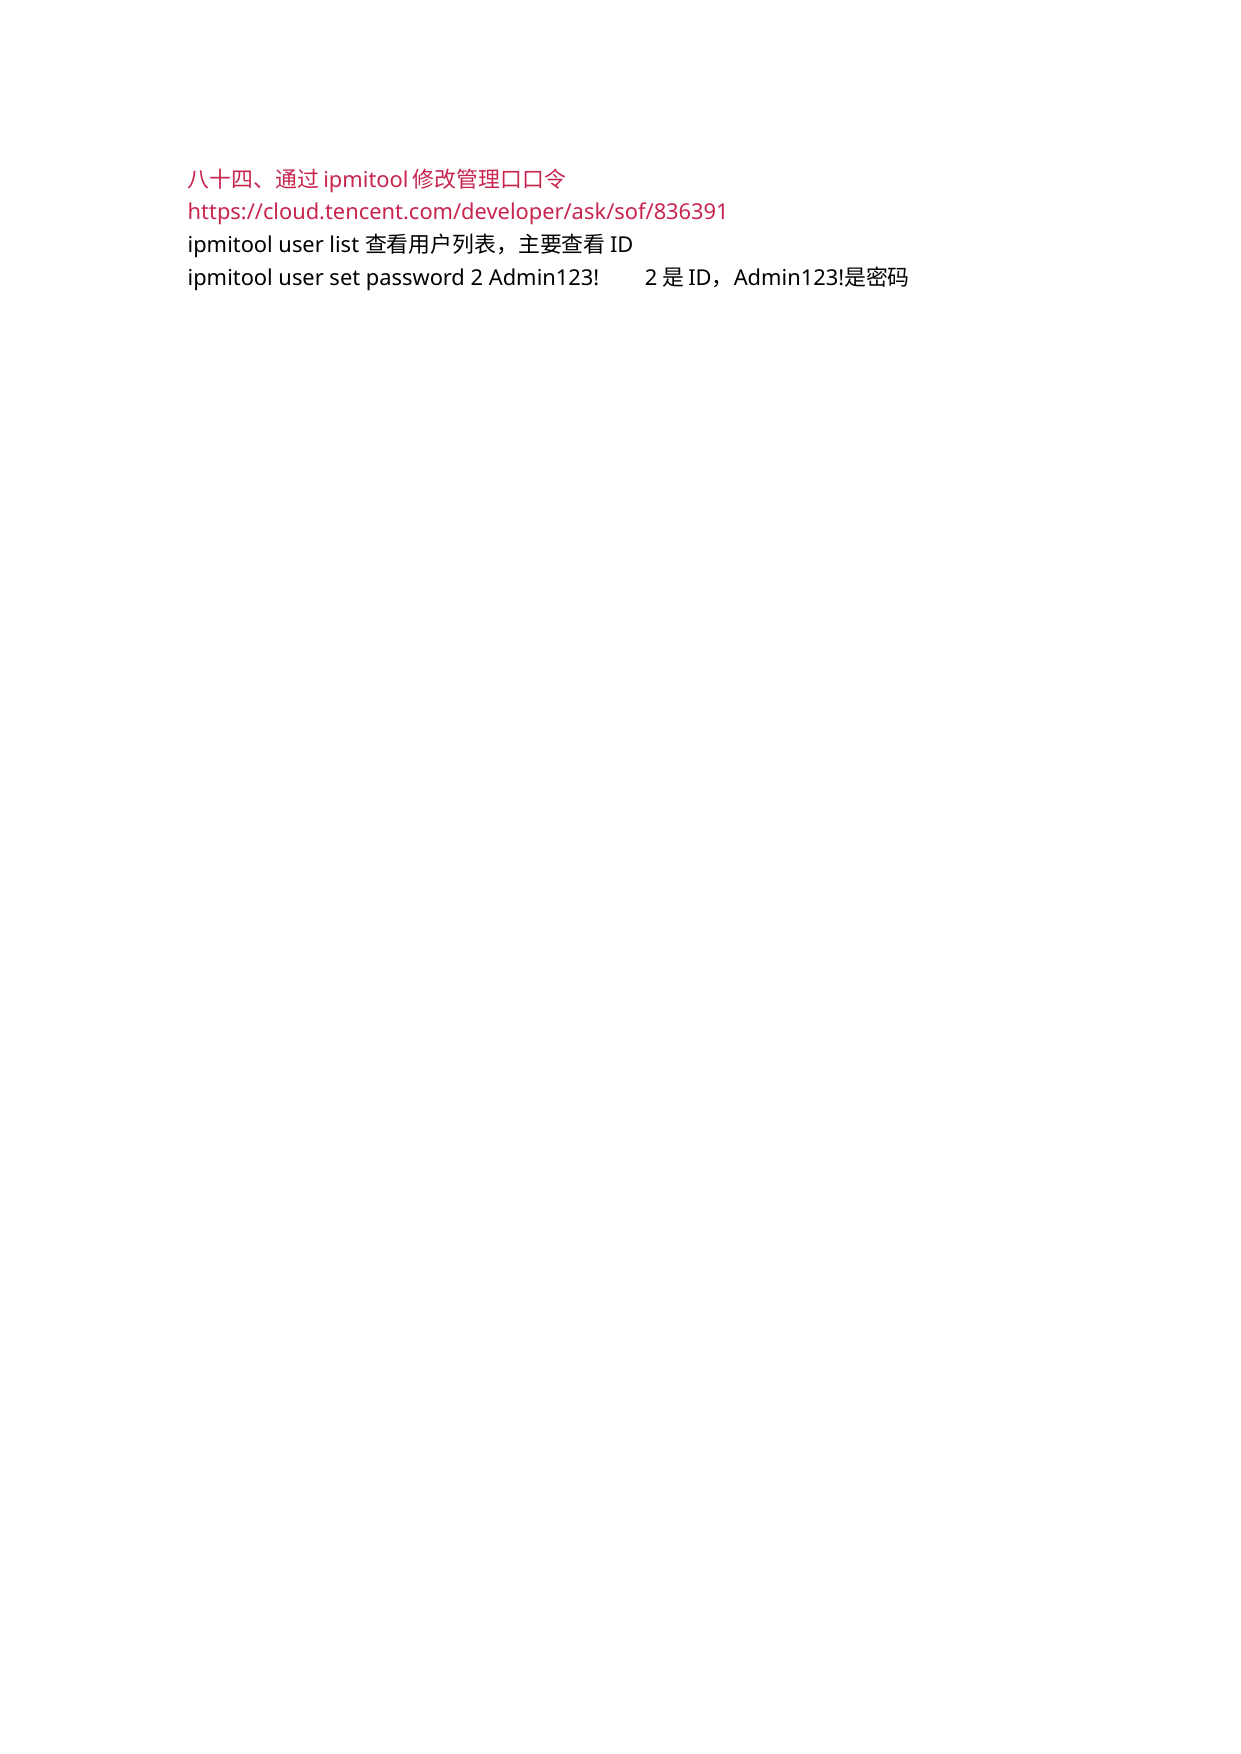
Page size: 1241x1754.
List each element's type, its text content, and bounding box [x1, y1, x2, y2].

text ipmitool user set password 2 Admin123! 2是ID，Admin123!是密码 [187, 259, 1053, 292]
text https://cloud.tencent.com/developer/ask/sof/836391 [187, 194, 1053, 227]
text ipmitool user list 查看用户列表，主要查看ID [187, 227, 1053, 259]
text 八十四、通过ipmitool修改管理口口令 [187, 162, 1053, 194]
